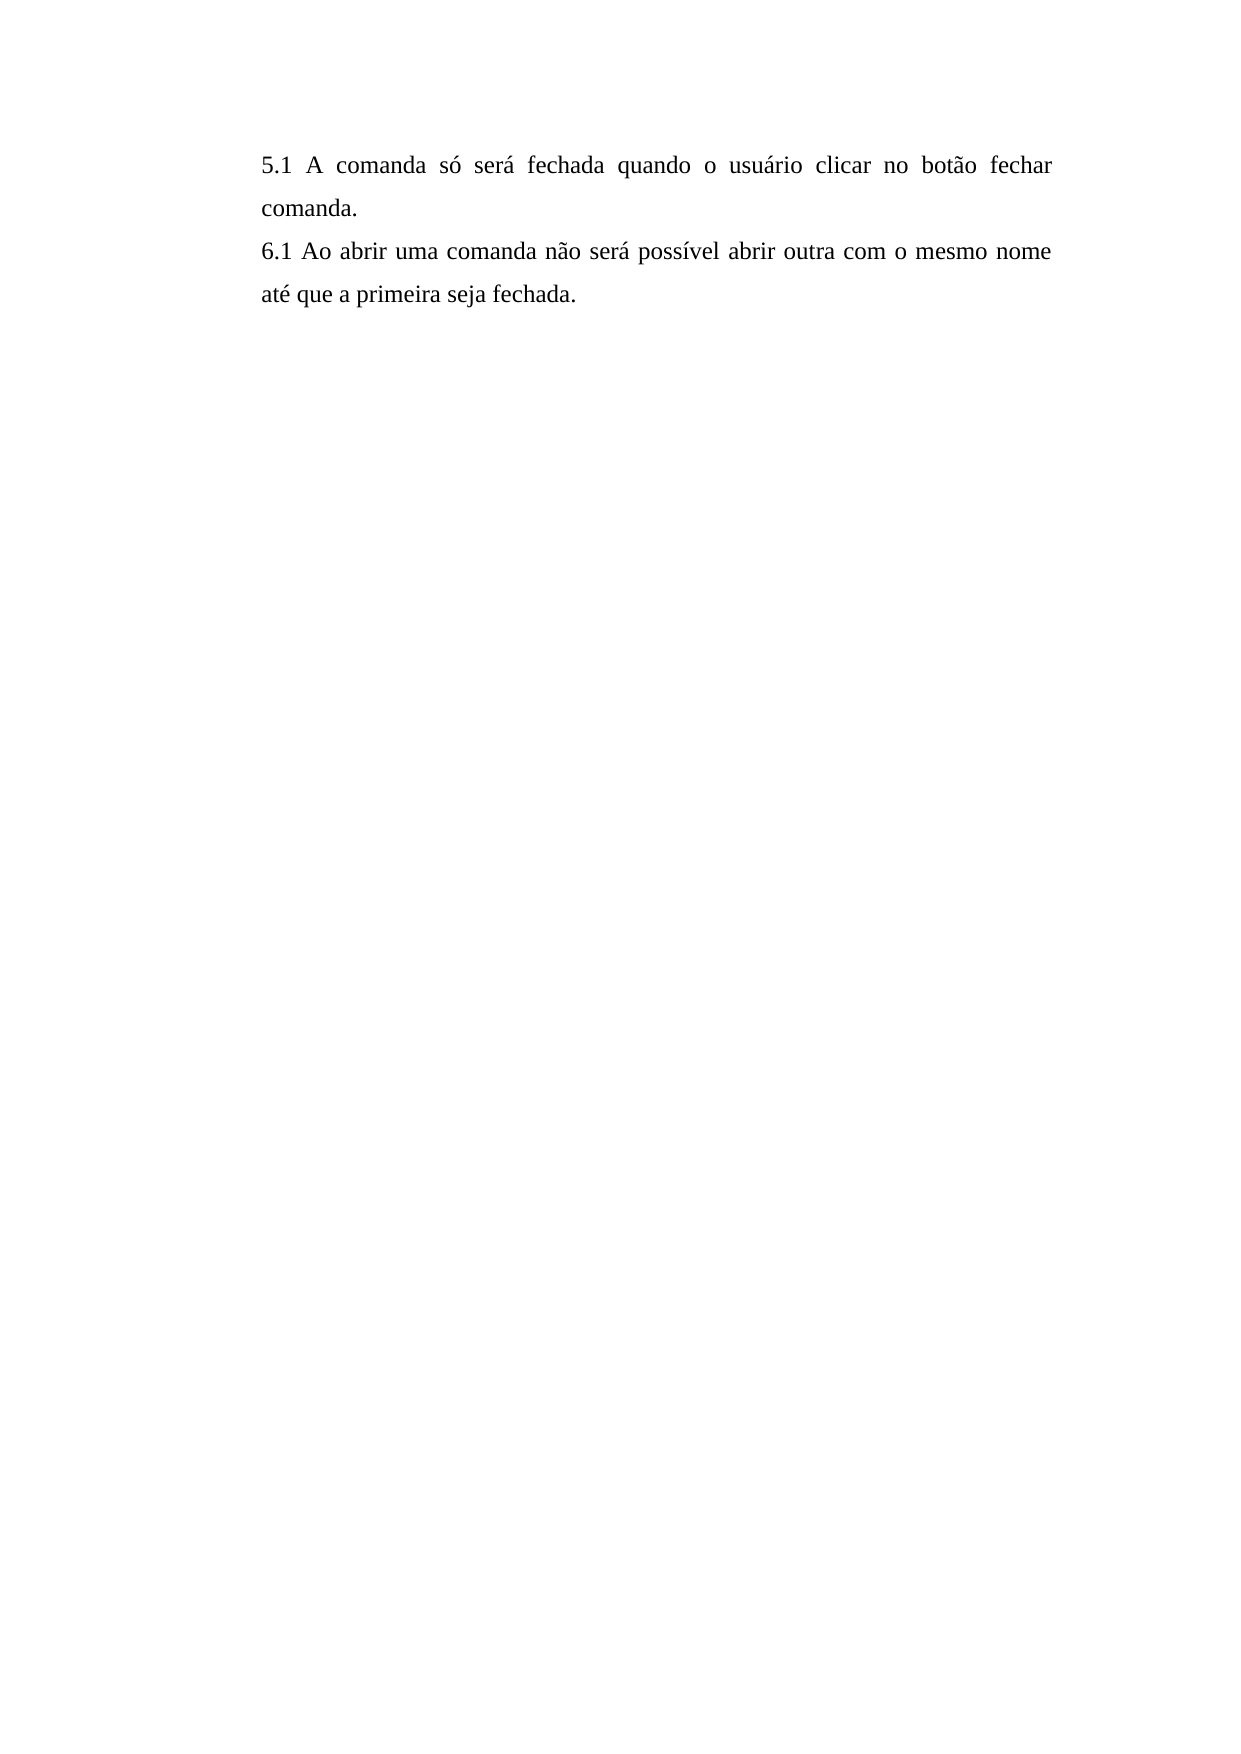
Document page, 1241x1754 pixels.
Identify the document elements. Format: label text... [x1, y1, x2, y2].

text 5.1 A comanda só será fechada quando o usuário clicar no botão fechar comanda. [261, 150, 1053, 222]
text 6.1 Ao abrir uma comanda não será possível abrir outra com o mesmo nome até que a primeira seja fechada. [261, 236, 1053, 308]
